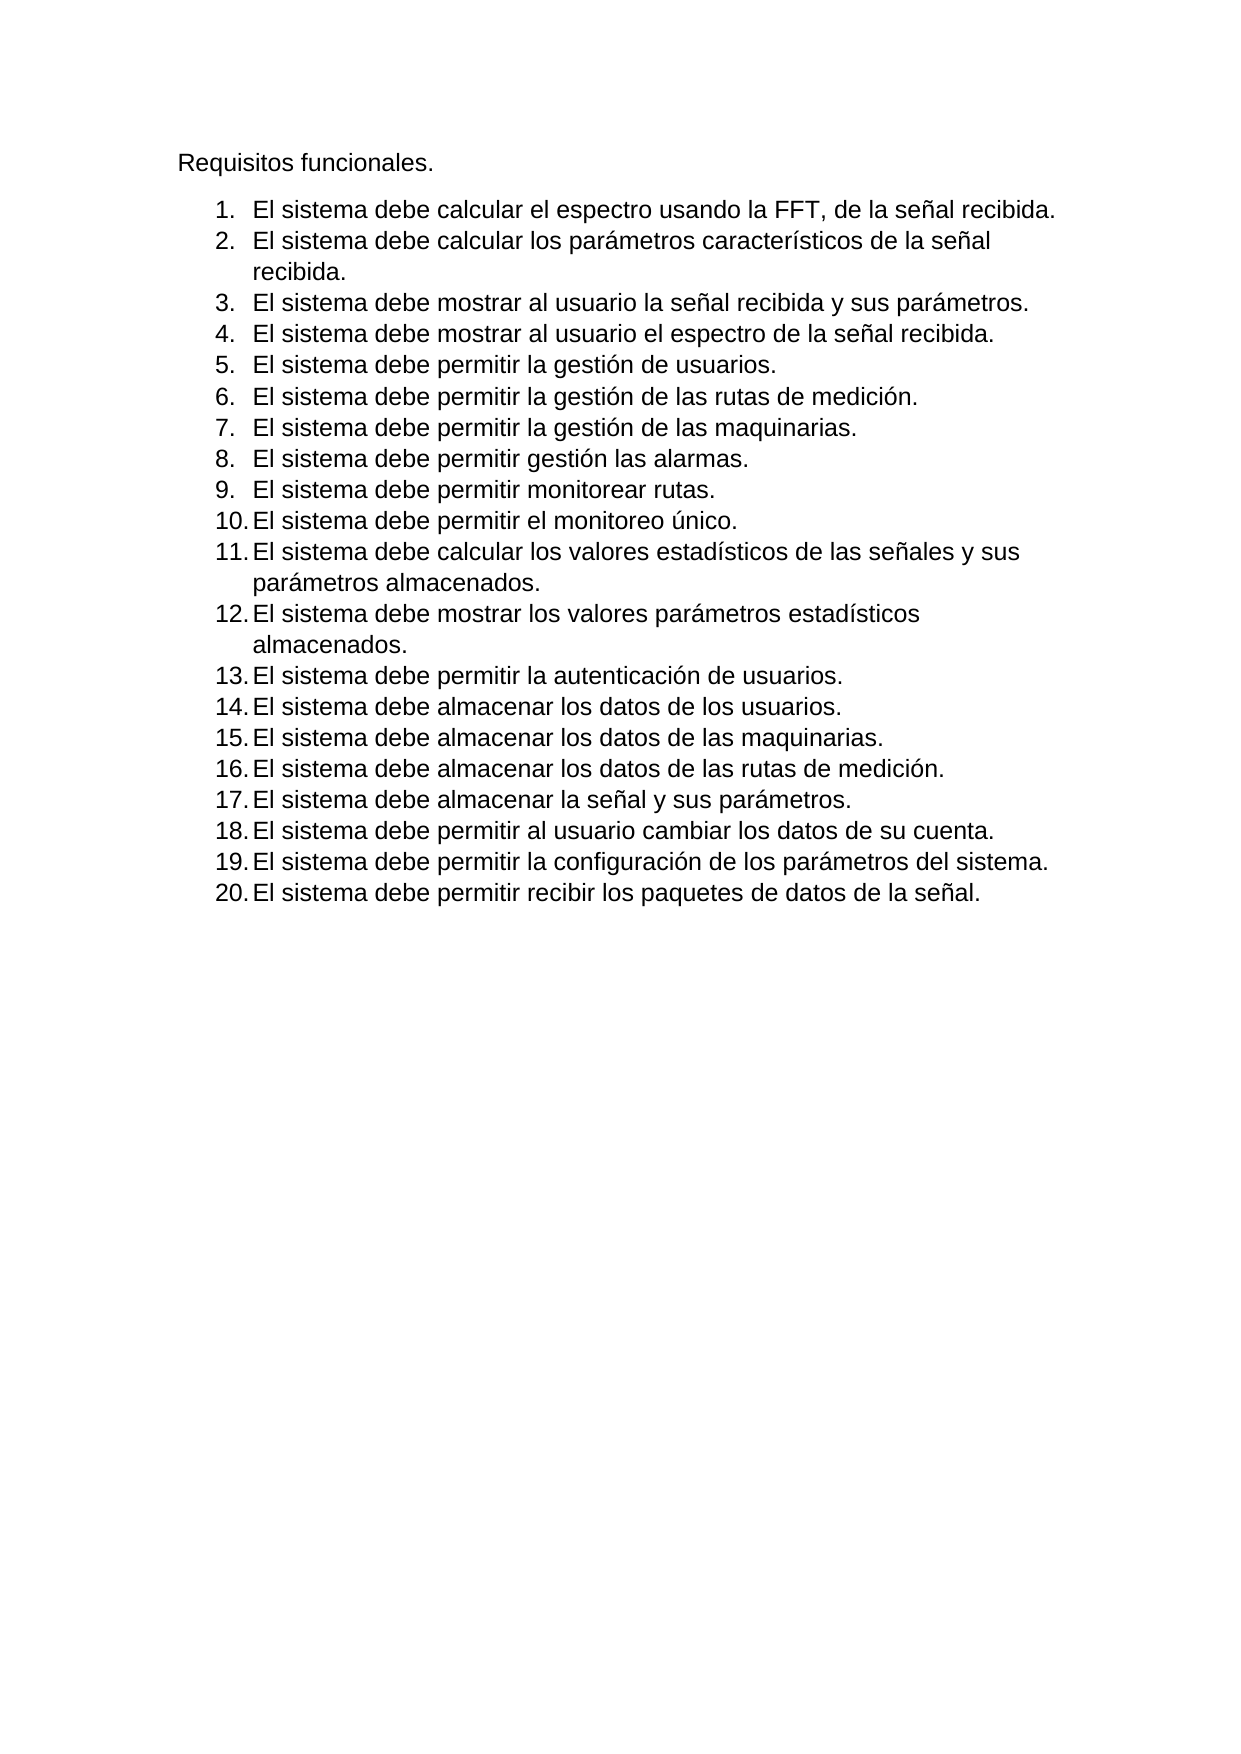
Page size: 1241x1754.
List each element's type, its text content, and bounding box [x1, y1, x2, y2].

list El sistema debe permitir recibir los paquetes de datos de la señal. [215, 878, 1063, 907]
list El sistema debe permitir el monitoreo único. [215, 506, 1063, 534]
list El sistema debe mostrar los valores parámetros estadísticos almacenados. [215, 599, 1063, 659]
text Requisitos funcionales. [177, 148, 1063, 176]
list El sistema debe permitir la gestión de las rutas de medición. [215, 382, 1063, 410]
list El sistema debe permitir monitorear rutas. [215, 475, 1063, 503]
list El sistema debe almacenar los datos de los usuarios. [215, 692, 1063, 721]
list El sistema debe almacenar la señal y sus parámetros. [215, 785, 1063, 814]
list El sistema debe permitir al usuario cambiar los datos de su cuenta. [215, 816, 1063, 845]
list El sistema debe permitir la autenticación de usuarios. [215, 661, 1063, 690]
list El sistema debe mostrar al usuario la señal recibida y sus parámetros. [215, 288, 1063, 317]
list El sistema debe calcular el espectro usando la FFT, de la señal recibida. [215, 195, 1063, 224]
list El sistema debe permitir la configuración de los parámetros del sistema. [215, 847, 1063, 876]
list El sistema debe permitir la gestión de usuarios. [215, 351, 1063, 379]
list El sistema debe permitir gestión las alarmas. [215, 444, 1063, 472]
list El sistema debe almacenar los datos de las rutas de medición. [215, 754, 1063, 783]
list El sistema debe calcular los parámetros característicos de la señal recibida. [215, 226, 1063, 286]
list El sistema debe permitir la gestión de las maquinarias. [215, 413, 1063, 441]
list El sistema debe mostrar al usuario el espectro de la señal recibida. [215, 319, 1063, 348]
list El sistema debe calcular los valores estadísticos de las señales y sus parámetros almacenados. [215, 537, 1063, 597]
list El sistema debe almacenar los datos de las maquinarias. [215, 723, 1063, 752]
